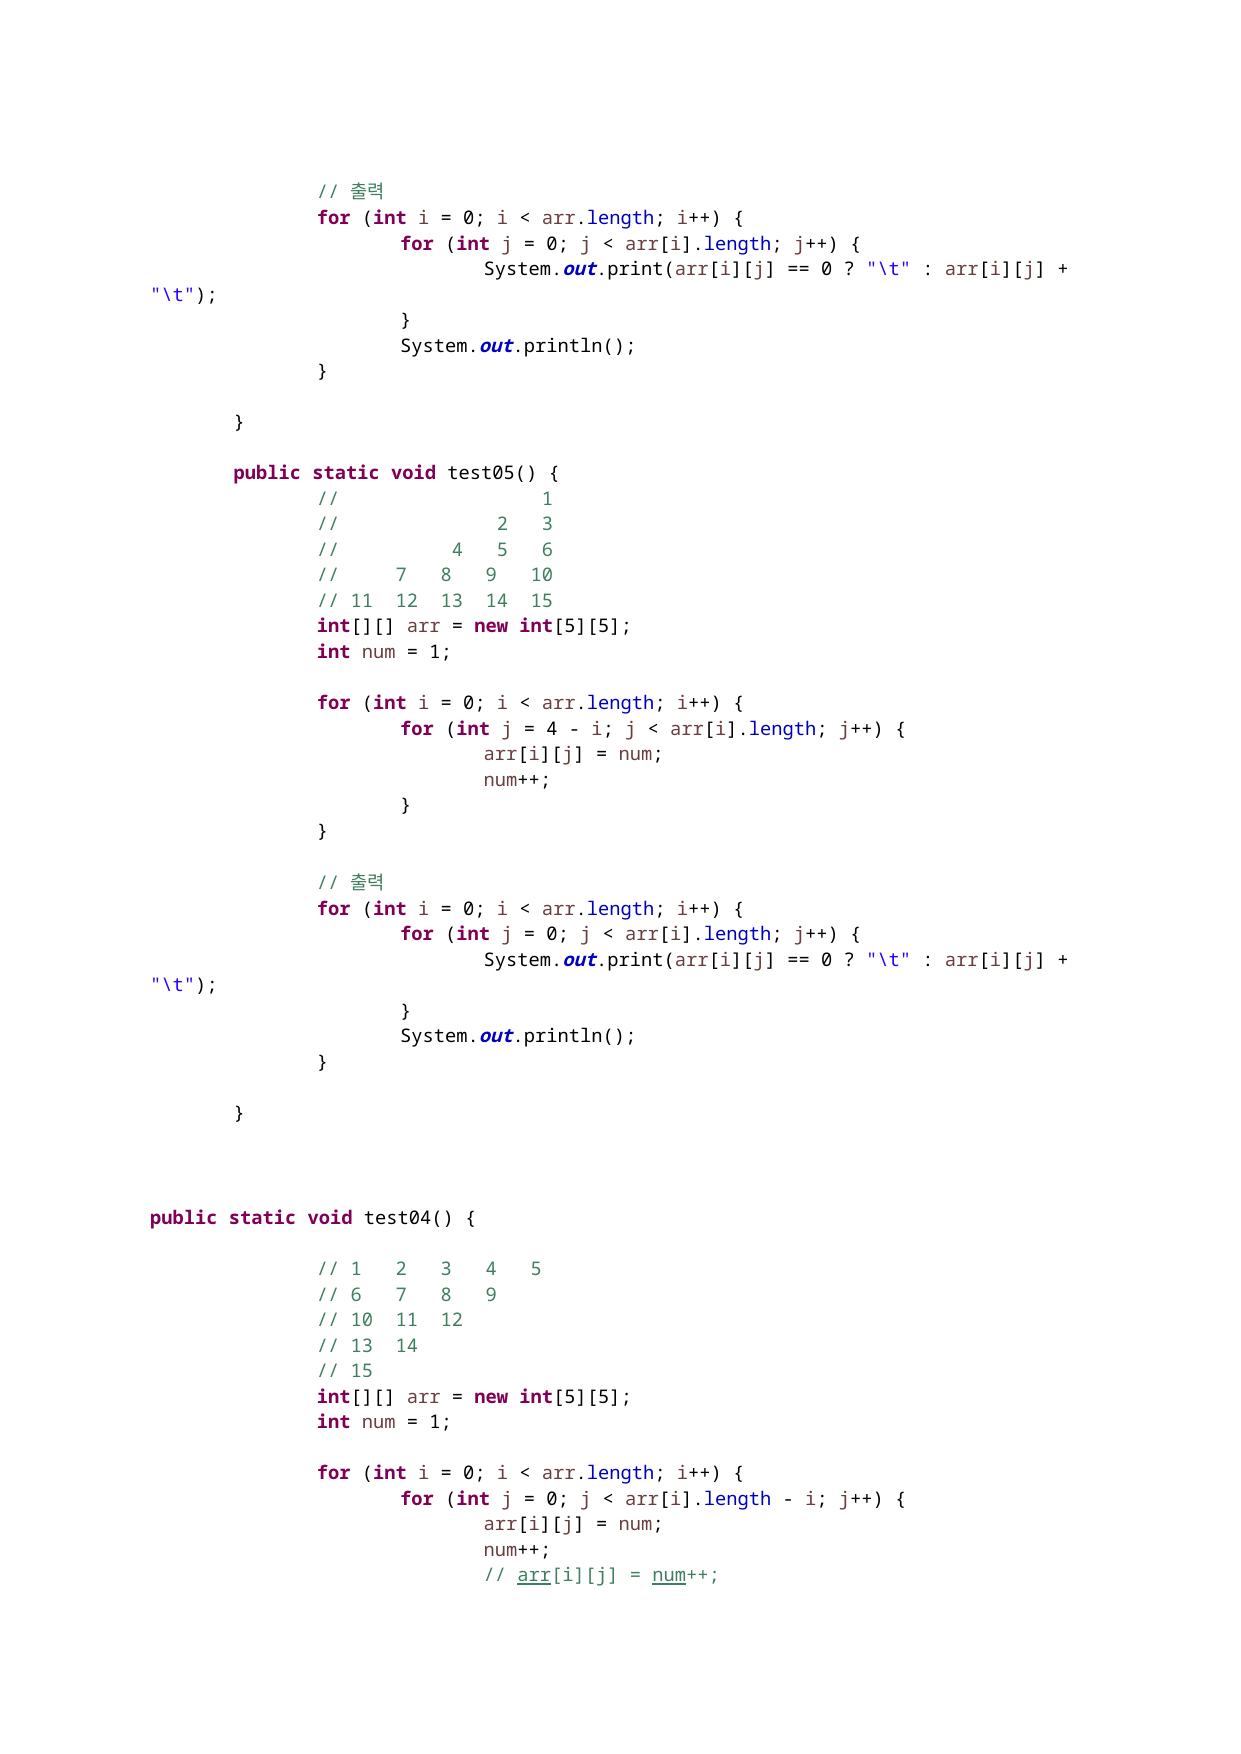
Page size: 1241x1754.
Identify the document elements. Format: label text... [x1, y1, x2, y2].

text } [150, 997, 1090, 1023]
text for (int j = 0; j < arr[i].length; j++) { [150, 921, 1090, 946]
text // 출력 [150, 868, 1090, 895]
text System.out.println(); [150, 1023, 1090, 1048]
text arr[i][j] = num; [150, 1511, 1090, 1536]
text // 출력 [150, 177, 1090, 204]
text } [150, 357, 1090, 383]
text public static void test05() { [150, 459, 1090, 485]
text System.out.println(); [150, 332, 1090, 357]
text } [150, 1048, 1090, 1074]
text int num = 1; [150, 638, 1090, 664]
text public static void test04() { [150, 1204, 1090, 1230]
text // 10 11 12 [150, 1306, 1090, 1332]
text arr[i][j] = num; [150, 740, 1090, 766]
text // 1 2 3 4 5 [150, 1255, 1090, 1281]
text // 11 12 13 14 15 [150, 587, 1090, 613]
text System.out.print(arr[i][j] == 0 ? "\t" : arr[i][j] + "\t"); [150, 946, 1090, 997]
text for (int i = 0; i < arr.length; i++) { [150, 1459, 1090, 1485]
text } [150, 1099, 1090, 1125]
text // 1 [150, 485, 1090, 511]
text // 4 5 6 [150, 536, 1090, 562]
text num++; [150, 766, 1090, 791]
text } [150, 306, 1090, 332]
text for (int i = 0; i < arr.length; i++) { [150, 204, 1090, 230]
text for (int i = 0; i < arr.length; i++) { [150, 689, 1090, 715]
text for (int i = 0; i < arr.length; i++) { [150, 895, 1090, 921]
text int[][] arr = new int[5][5]; [150, 613, 1090, 638]
text } [150, 817, 1090, 842]
text // 6 7 8 9 [150, 1281, 1090, 1306]
text } [150, 791, 1090, 817]
text for (int j = 0; j < arr[i].length; j++) { [150, 230, 1090, 255]
text int[][] arr = new int[5][5]; [150, 1383, 1090, 1408]
text // 15 [150, 1357, 1090, 1383]
text // 13 14 [150, 1332, 1090, 1357]
text for (int j = 4 - i; j < arr[i].length; j++) { [150, 715, 1090, 740]
text num++; [150, 1536, 1090, 1562]
text // 7 8 9 10 [150, 562, 1090, 587]
text // 2 3 [150, 511, 1090, 536]
text // arr[i][j] = num++; [150, 1562, 1090, 1587]
text System.out.print(arr[i][j] == 0 ? "\t" : arr[i][j] + "\t"); [150, 255, 1090, 306]
text int num = 1; [150, 1408, 1090, 1434]
text for (int j = 0; j < arr[i].length - i; j++) { [150, 1485, 1090, 1511]
text } [150, 408, 1090, 434]
